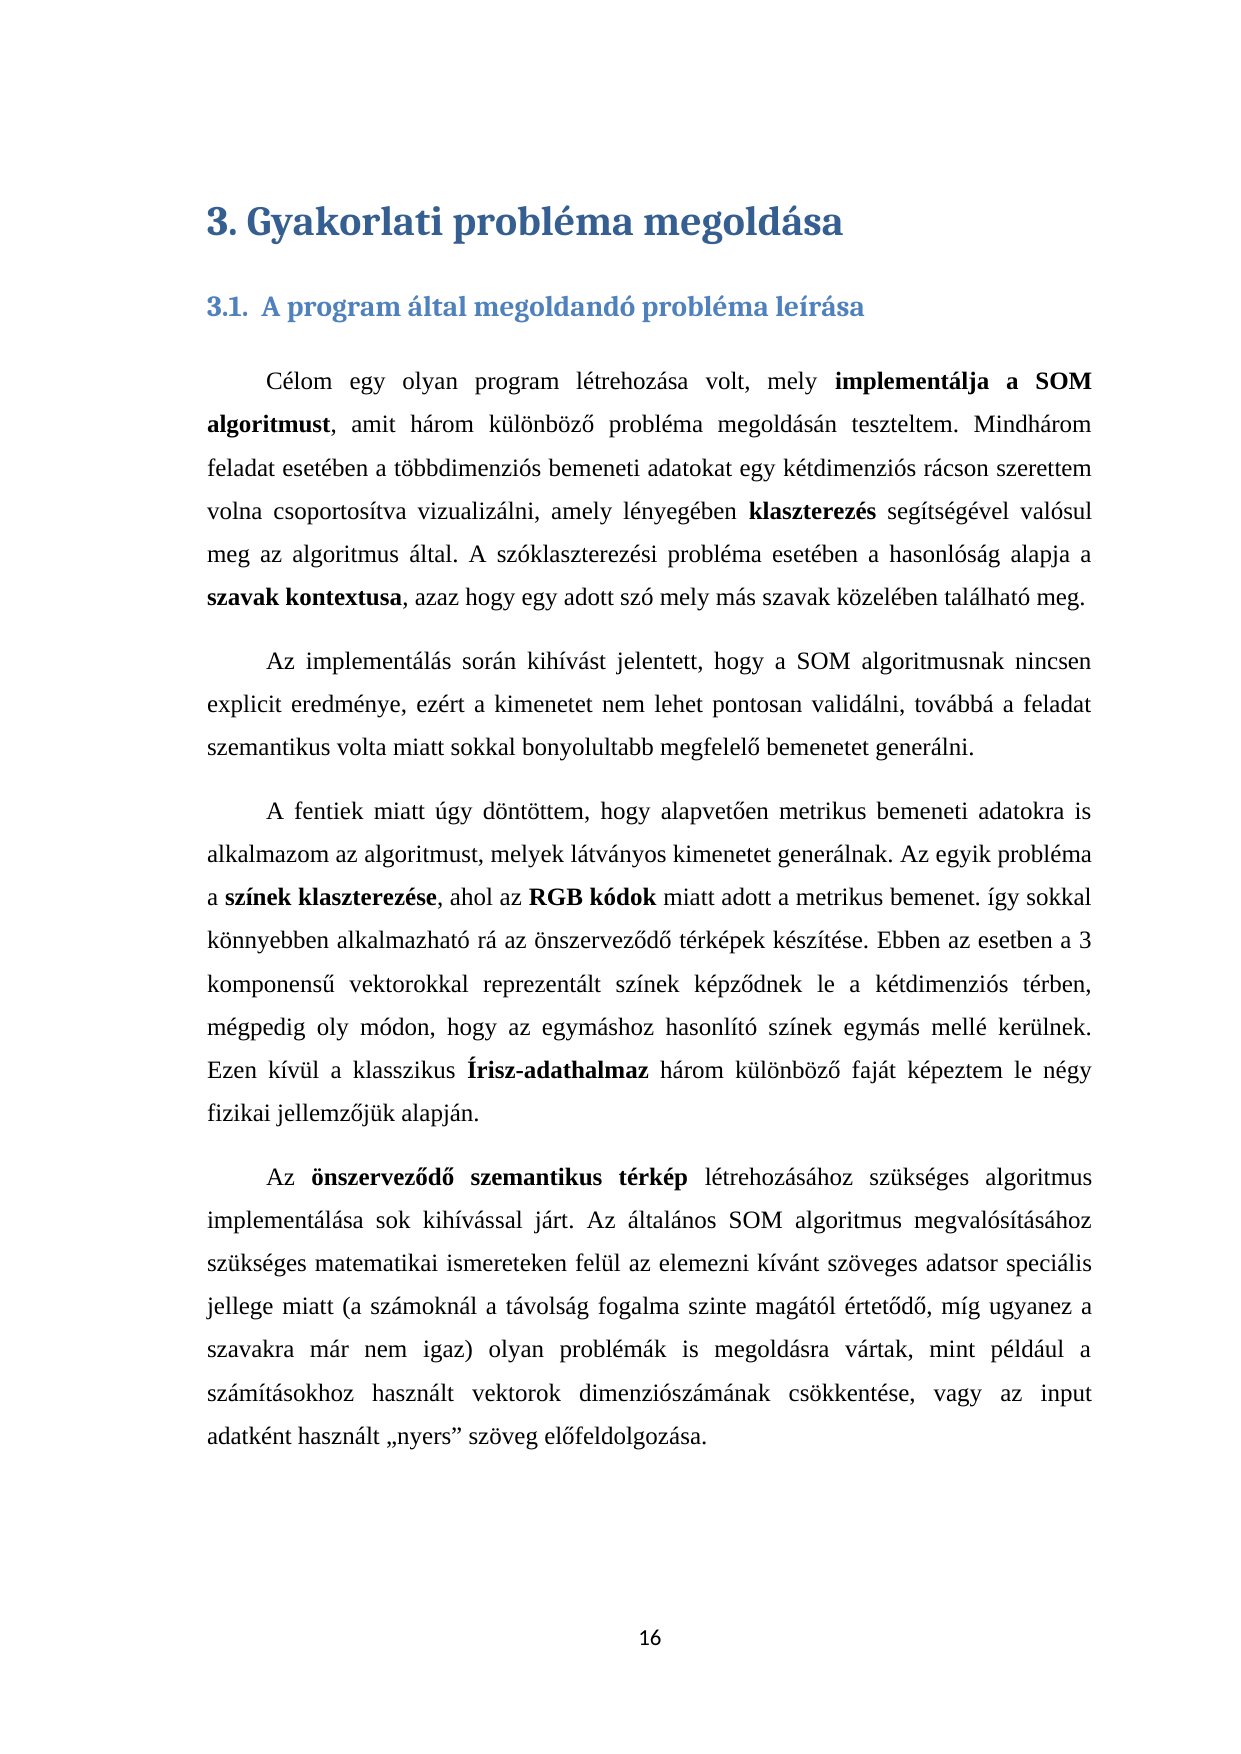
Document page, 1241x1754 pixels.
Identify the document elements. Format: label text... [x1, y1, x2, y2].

text A fentiek miatt úgy döntöttem, hogy alapvetően metrikus bemeneti adatokra is alkalmazom az algoritmust, melyek látványos kimenetet generálnak. Az egyik probléma a színek klaszterezése, ahol az RGB kódok miatt adott a metrikus bemenet. így sokkal könnyebben alkalmazható rá az önszerveződő térképek készítése. Ebben az esetben a 3 komponensű vektorokkal reprezentált színek képződnek le a kétdimenziós térben, mégpedig oly módon, hogy az egymáshoz hasonlító színek egymás mellé kerülnek. Ezen kívül a klasszikus Írisz-adathalmaz három különböző faját képeztem le négy fizikai jellemzőjük alapján. [207, 796, 1092, 1127]
subtitle 3.1. A program által megoldandó probléma leírása [207, 290, 1092, 324]
text Az önszerveződő szemantikus térkép létrehozásához szükséges algoritmus implementálása sok kihívással járt. Az általános SOM algoritmus megvalósításához szükséges matematikai ismereteken felül az elemezni kívánt szöveges adatsor speciális jellege miatt (a számoknál a távolság fogalma szinte magától értetődő, míg ugyanez a szavakra már nem igaz) olyan problémák is megoldásra vártak, mint például a számításokhoz használt vektorok dimenziószámának csökkentése, vagy az input adatként használt „nyers” szöveg előfeldolgozása. [207, 1162, 1092, 1449]
subtitle 3. Gyakorlati probléma megoldása [207, 198, 1092, 246]
text Az implementálás során kihívást jelentett, hogy a SOM algoritmusnak nincsen explicit eredménye, ezért a kimenetet nem lehet pontosan validálni, továbbá a feladat szemantikus volta miatt sokkal bonyolultabb megfelelő bemenetet generálni. [207, 646, 1092, 761]
text Célom egy olyan program létrehozása volt, mely implementálja a SOM algoritmust, amit három különböző probléma megoldásán teszteltem. Mindhárom feladat esetében a többdimenziós bemeneti adatokat egy kétdimenziós rácson szerettem volna csoportosítva vizualizálni, amely lényegében klaszterezés segítségével valósul meg az algoritmus által. A szóklaszterezési probléma esetében a hasonlóság alapja a szavak kontextusa, azaz hogy egy adott szó mely más szavak közelében található meg. [207, 366, 1092, 611]
